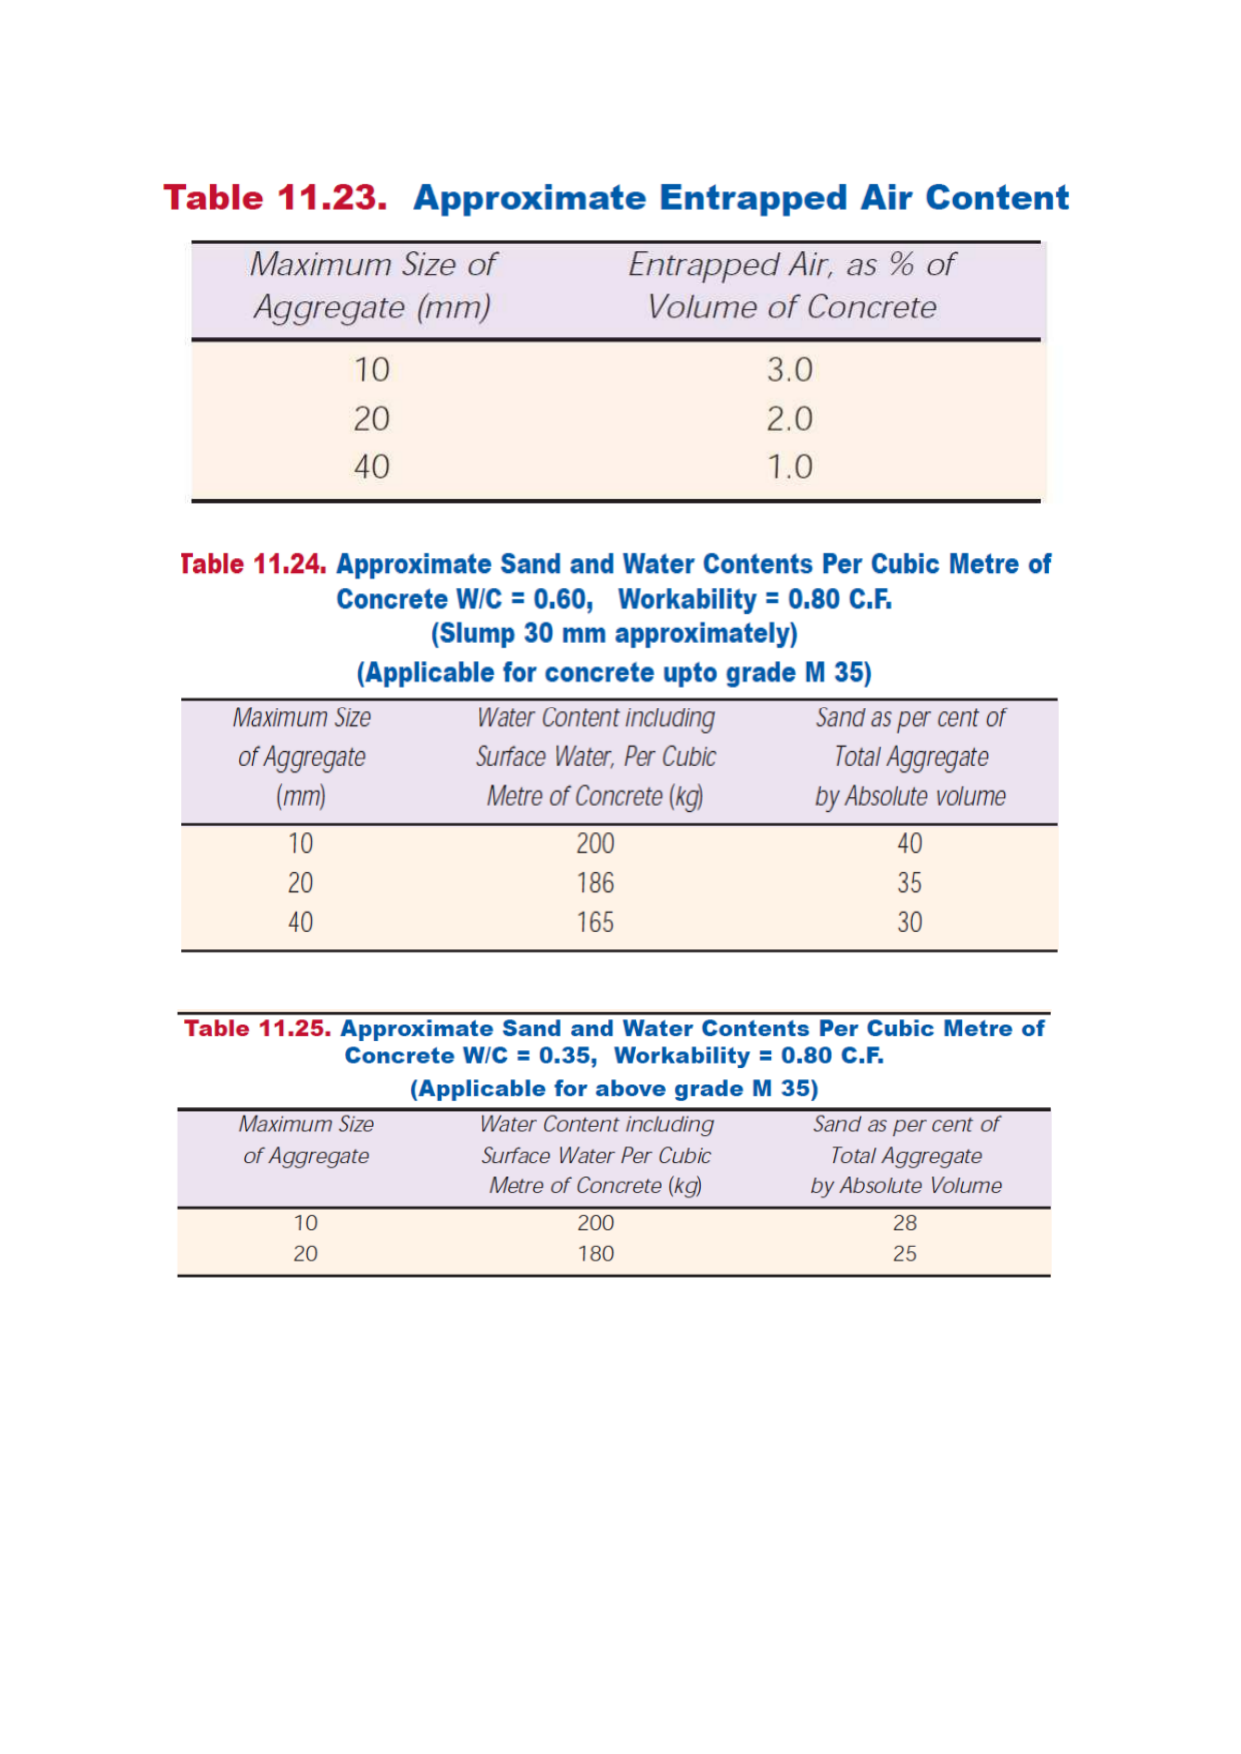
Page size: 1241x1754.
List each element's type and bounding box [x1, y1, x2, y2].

picture [147, 147, 1093, 523]
picture [147, 977, 1093, 1311]
picture [147, 525, 1093, 976]
